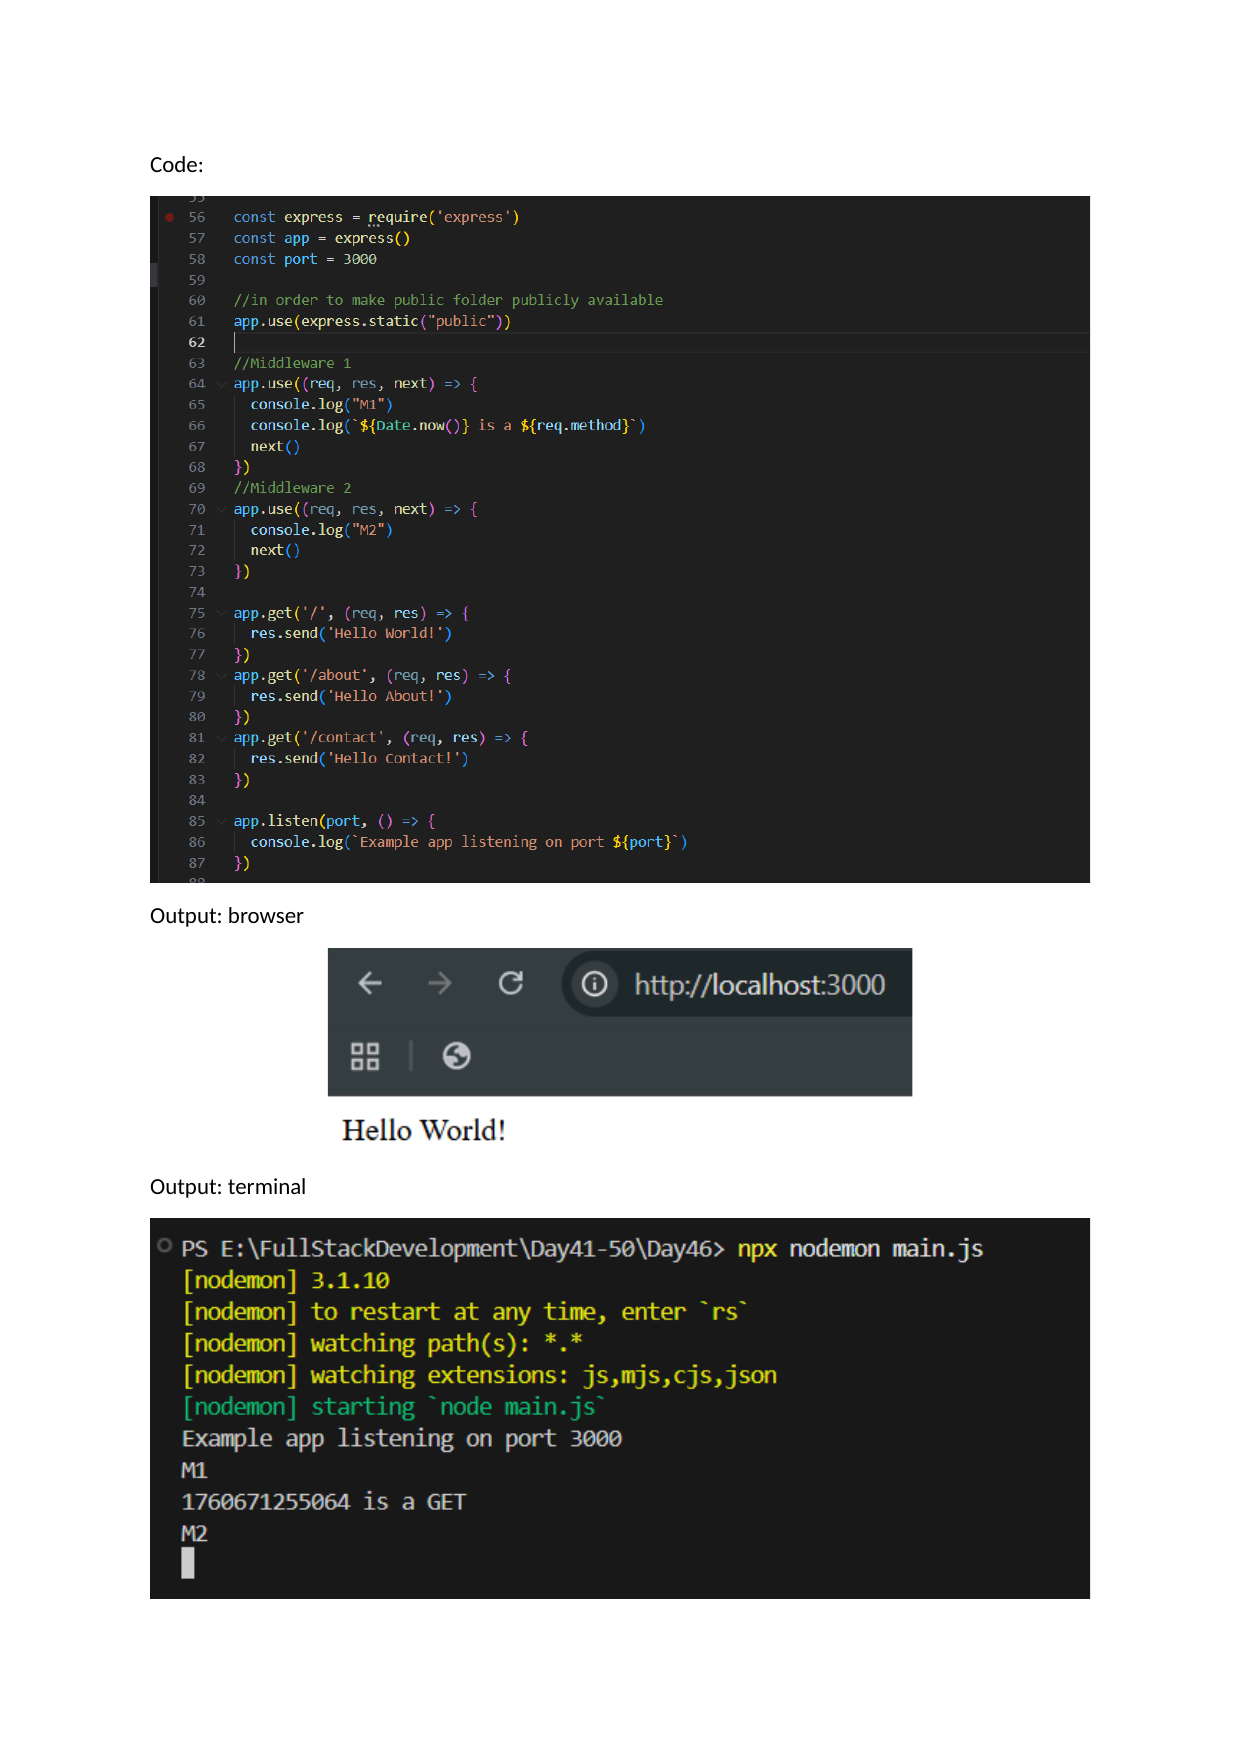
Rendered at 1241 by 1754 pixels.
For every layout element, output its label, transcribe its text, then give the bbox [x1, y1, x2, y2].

text Output: browser [150, 901, 1090, 929]
picture [150, 196, 1091, 883]
picture [327, 948, 913, 1153]
picture [150, 1218, 1091, 1599]
text Output: terminal [150, 1172, 1090, 1200]
text Code: [150, 150, 1090, 178]
